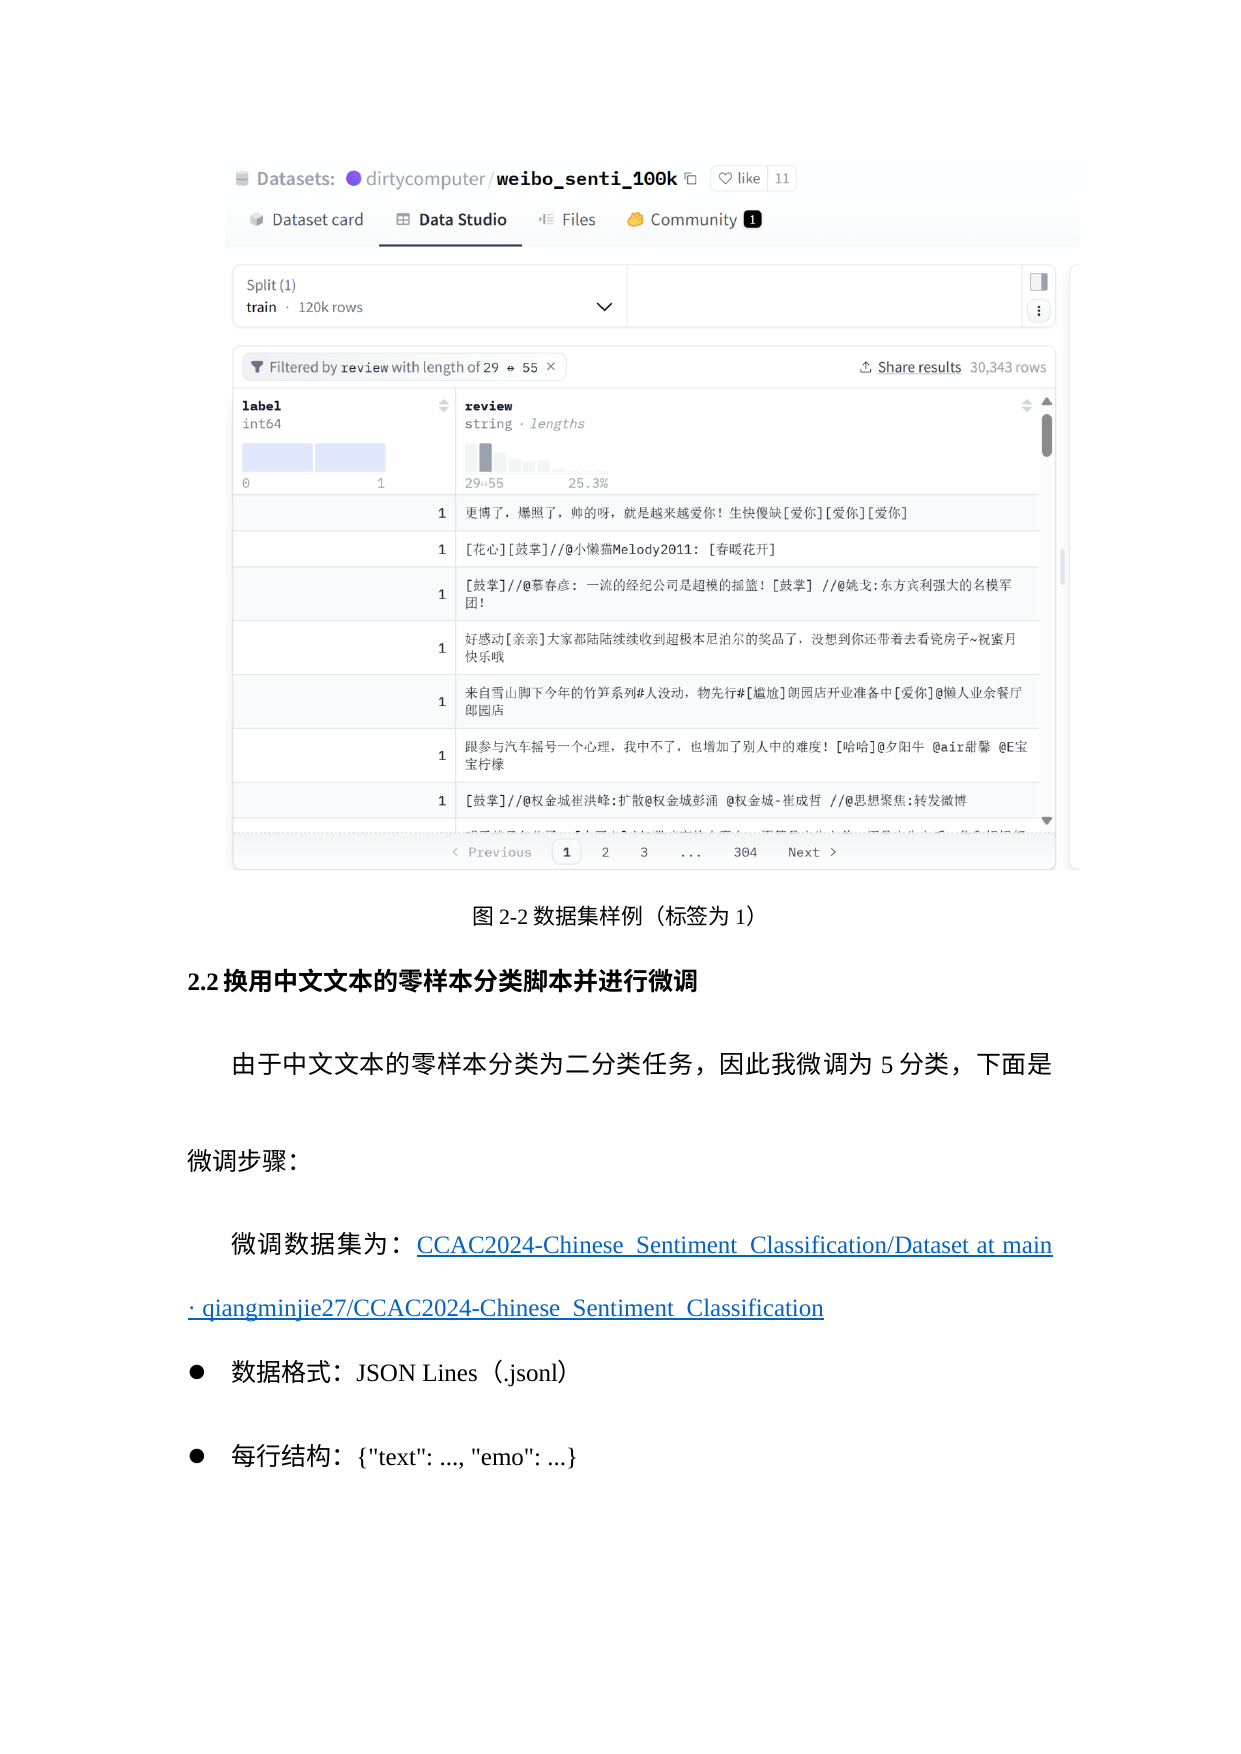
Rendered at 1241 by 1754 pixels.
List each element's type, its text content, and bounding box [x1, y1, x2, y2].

list 每行结构：{"text": ..., "emo": ...} [187, 1422, 1053, 1487]
text 图2-2 数据集样例（标签为1） [187, 898, 1053, 931]
list 2.2换用中文文本的零样本分类脚本并进行微调 [187, 947, 1053, 1012]
list 数据格式：JSON Lines（.jsonl） [187, 1338, 1053, 1403]
picture [225, 162, 1080, 870]
list 由于中文文本的零样本分类为二分类任务，因此我微调为5分类，下面是微调步骤： [187, 1030, 1053, 1192]
list 微调数据集为：CCAC2024-Chinese_Sentiment_Classification/Dataset at main · qiangminjie27/CCAC2024-Chinese_Sentiment_Classification [187, 1210, 1053, 1324]
